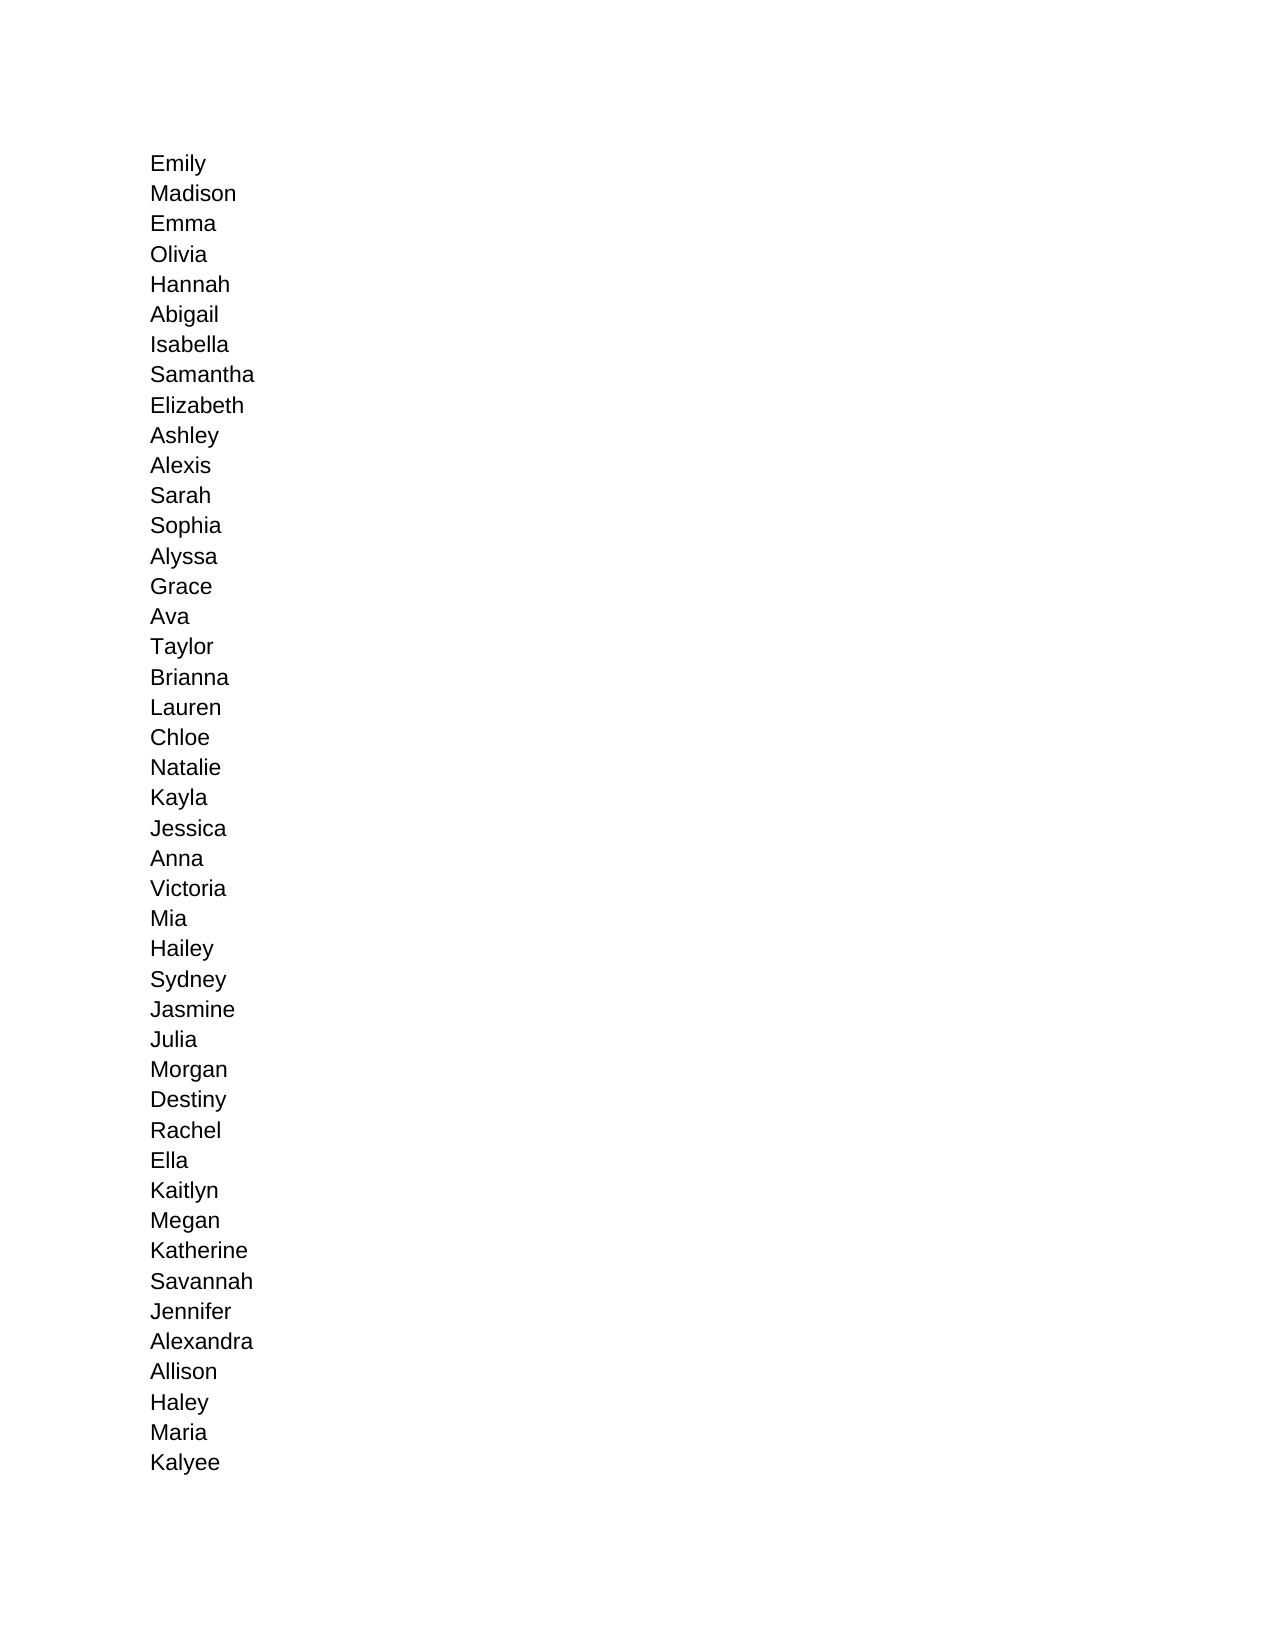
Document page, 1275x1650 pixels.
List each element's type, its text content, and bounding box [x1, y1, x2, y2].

text Abigail [150, 301, 1125, 327]
text Grace [150, 573, 1125, 599]
text Mia [150, 905, 1125, 932]
text Chloe [150, 724, 1125, 750]
text Hannah [150, 271, 1125, 297]
text Savannah [150, 1268, 1125, 1294]
text Sydney [150, 966, 1125, 992]
text Jennifer [150, 1298, 1125, 1324]
text Brianna [150, 663, 1125, 690]
text Alexis [150, 452, 1125, 478]
text Kalyee [150, 1449, 1125, 1475]
text Emily [150, 150, 1125, 176]
text Natalie [150, 754, 1125, 781]
text Megan [150, 1207, 1125, 1234]
text Hailey [150, 935, 1125, 962]
text Ashley [150, 422, 1125, 448]
text Katherine [150, 1237, 1125, 1264]
text Lauren [150, 694, 1125, 720]
text Sarah [150, 482, 1125, 509]
text Haley [150, 1388, 1125, 1415]
text Anna [150, 845, 1125, 871]
text Julia [150, 1026, 1125, 1052]
text Morgan [150, 1056, 1125, 1083]
text Olivia [150, 241, 1125, 267]
text Allison [150, 1358, 1125, 1385]
text Ava [150, 603, 1125, 629]
text Alyssa [150, 543, 1125, 569]
text Victoria [150, 875, 1125, 901]
text Ella [150, 1147, 1125, 1173]
text Madison [150, 180, 1125, 207]
text Elizabeth [150, 392, 1125, 418]
text Isabella [150, 331, 1125, 358]
text Alexandra [150, 1328, 1125, 1354]
text Kayla [150, 784, 1125, 811]
text Taylor [150, 633, 1125, 660]
text Jasmine [150, 996, 1125, 1022]
text Maria [150, 1419, 1125, 1445]
text Emma [150, 210, 1125, 237]
text Destiny [150, 1086, 1125, 1113]
text Kaitlyn [150, 1177, 1125, 1203]
text Sophia [150, 512, 1125, 539]
text Jessica [150, 814, 1125, 841]
text Samantha [150, 361, 1125, 388]
text Rachel [150, 1117, 1125, 1143]
